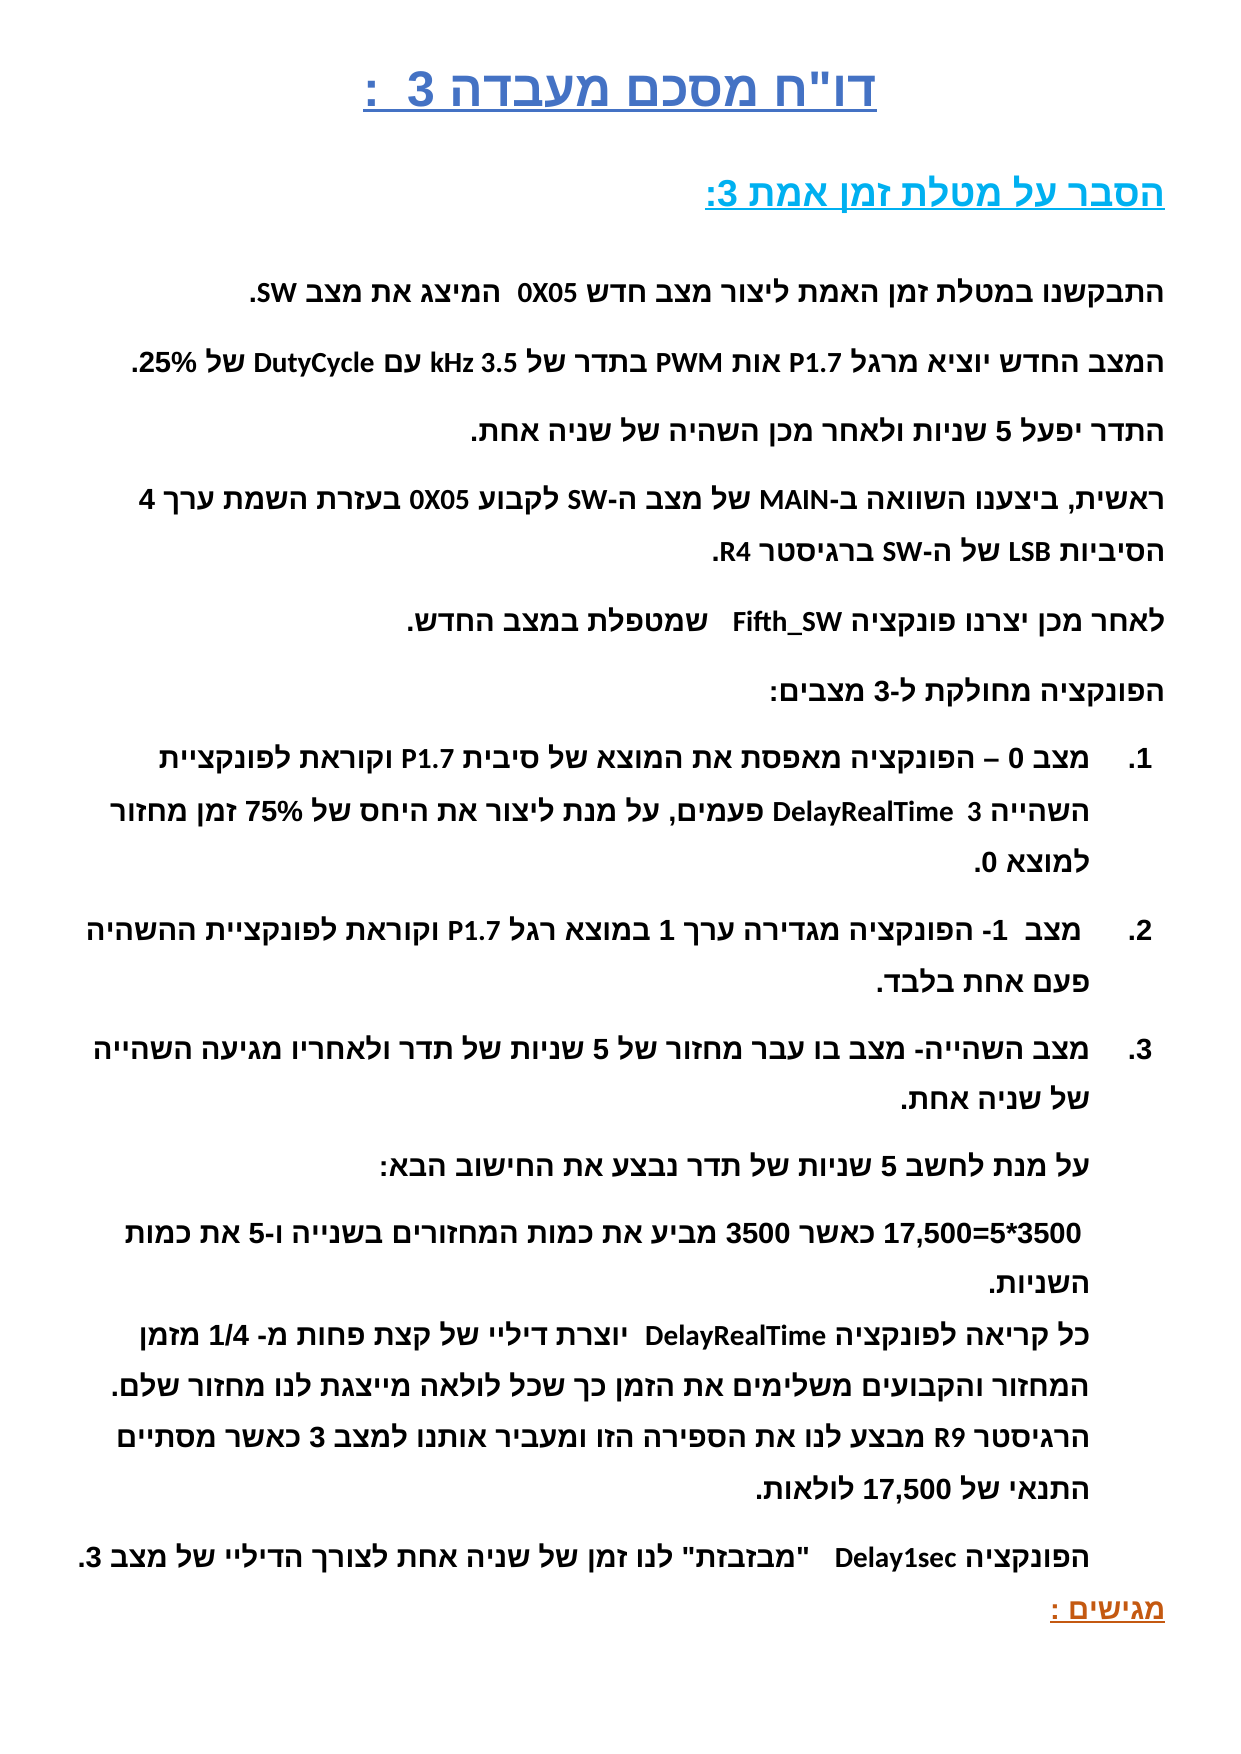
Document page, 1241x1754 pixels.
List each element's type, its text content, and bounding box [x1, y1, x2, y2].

list מצב 1- הפונקציה מגדירה ערך 1 במוצא רגל P1.7 וקוראת לפונקציית ההשהיה פעם אחת בלבד. [75, 912, 1128, 998]
text הפונקציה Delay1sec "מבזבזת" לנו זמן של שניה אחת לצורך הדיליי של מצב 3. [75, 1539, 1090, 1574]
text המצב החדש יוציא מרגל P1.7 אות PWM בתדר של kHz 3.5 עם DutyCycle של 25%. [75, 344, 1165, 379]
list מצב השהייה- מצב בו עבר מחזור של 5 שניות של תדר ולאחריו מגיעה השהייה של שניה אחת. [75, 1032, 1128, 1116]
list מצב 0 – הפונקציה מאפסת את המוצא של סיבית P1.7 וקוראת לפונקציית השהייה DelayRealTime 3 פעמים, על מנת ליצור את היחס של 75% זמן מחזור למוצא 0. [75, 741, 1128, 879]
text לאחר מכן יצרנו פונקציה Fifth_SW שמטפלת במצב החדש. [75, 603, 1165, 639]
text התדר יפעל 5 שניות ולאחר מכן השהיה של שניה אחת. [75, 414, 1165, 447]
text הסבר על מטלת זמן אמת 3: [75, 171, 1165, 214]
text ראשית, ביצענו השוואה ב-MAIN של מצב ה-SW לקבוע 0X05 בעזרת השמת ערך 4 הסיביות LSB של ה-SW ברגיסטר R4. [75, 481, 1165, 569]
text 3500*5=17,500 כאשר 3500 מביע את כמות המחזורים בשנייה ו-5 את כמות השניות. כל קריאה לפונקציה DelayRealTime יוצרת דיליי של קצת פחות מ- 1/4 מזמן המחזור והקבועים משלימים את הזמן כך שכל לולאה מייצגת לנו מחזור שלם. הרגיסטר R9 מבצע לנו את הספירה הזו ומעביר אותנו למצב 3 כאשר מסתיים התנאי של 17,500 לולאות. [75, 1216, 1090, 1505]
text התבקשנו במטלת זמן האמת ליצור מצב חדש 0X05 המיצג את מצב SW. [75, 274, 1165, 309]
text דו"ח מסכם מעבדה 3 : [75, 59, 1165, 117]
text על מנת לחשב 5 שניות של תדר נבצע את החישוב הבא: [75, 1149, 1090, 1182]
text הפונקציה מחולקת ל-3 מצבים: [75, 673, 1165, 707]
text מגישים : [75, 1592, 1165, 1626]
